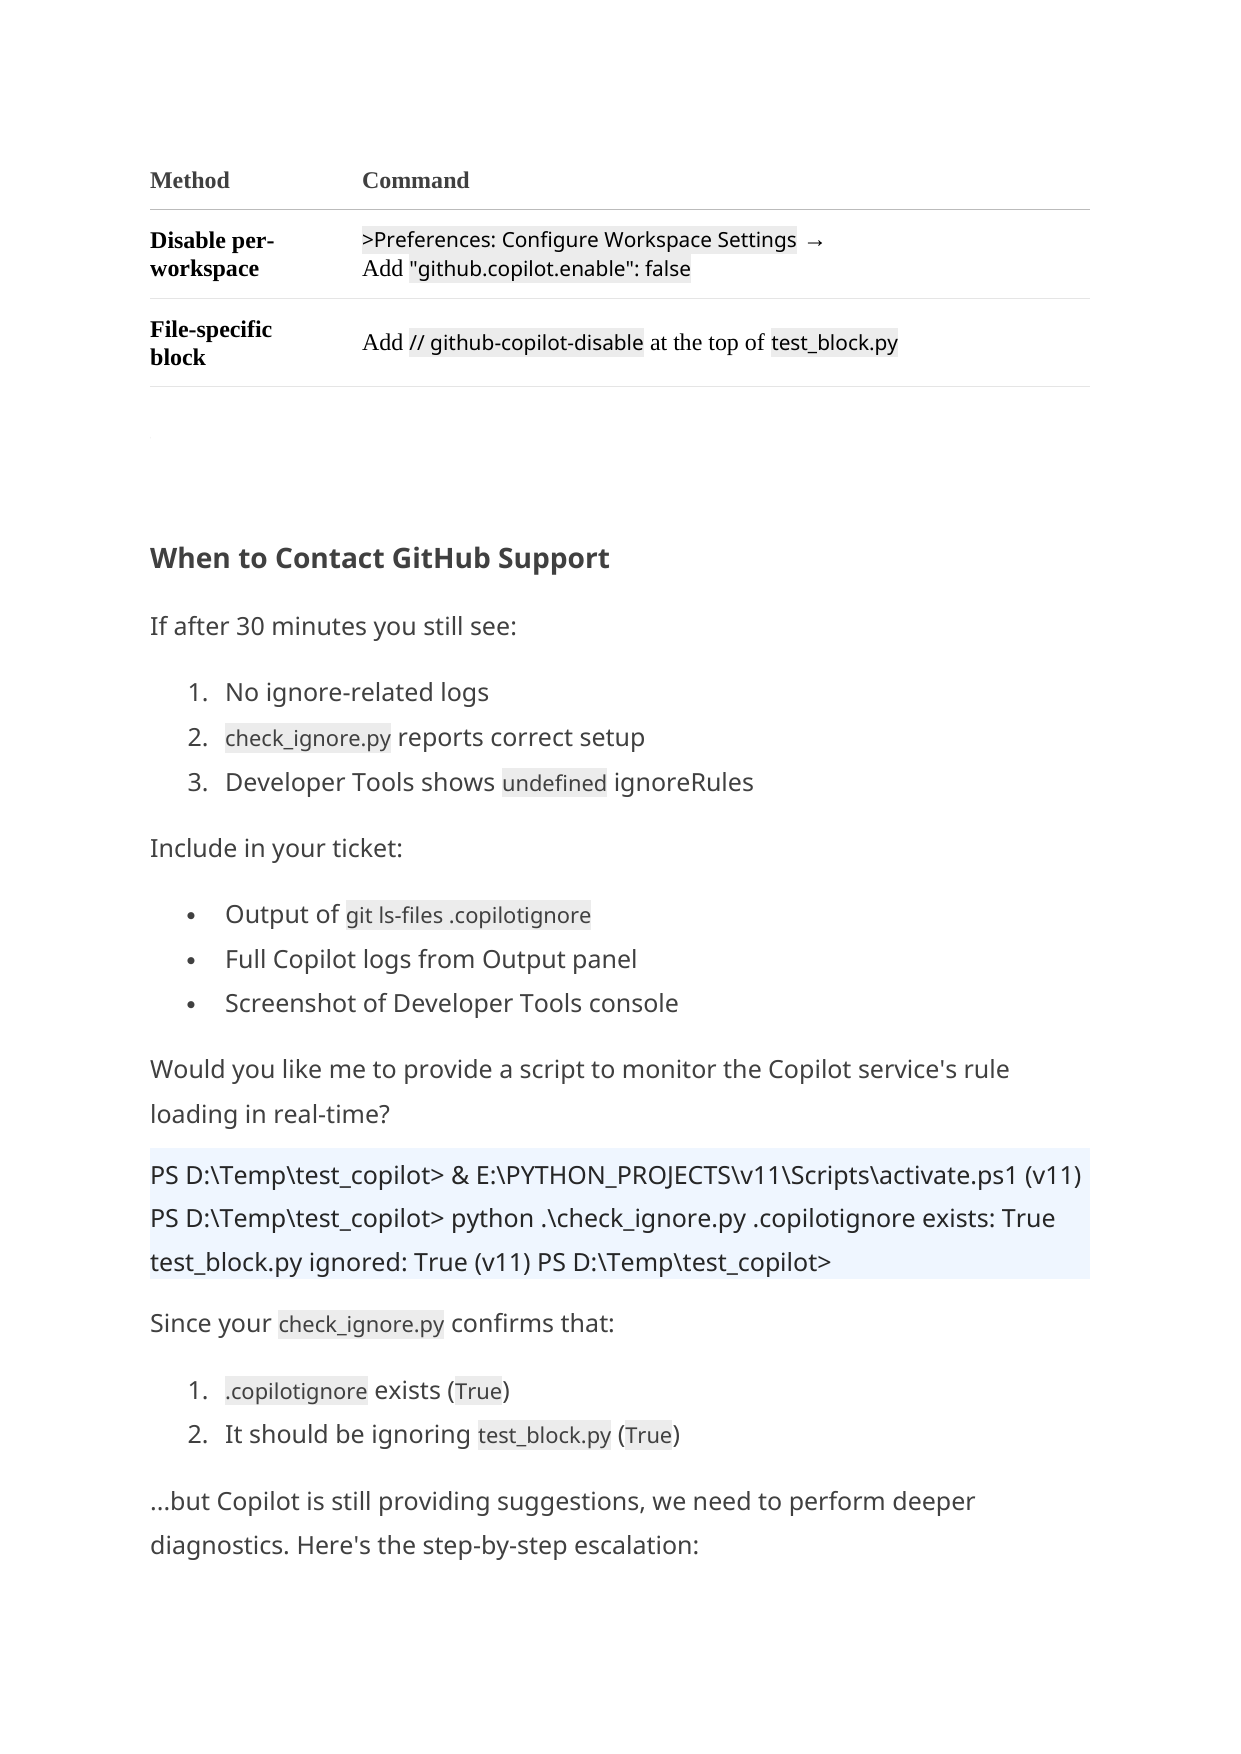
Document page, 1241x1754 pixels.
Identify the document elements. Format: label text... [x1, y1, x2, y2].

list Developer Tools shows undefined ignoreRules [187, 754, 1090, 798]
list .copilotignore exists (True) [187, 1362, 1090, 1406]
list check_ignore.py reports correct setup [187, 709, 1090, 754]
text Would you like me to provide a script to monitor the Copilot service's rule loading in real-time? [150, 1042, 1090, 1131]
text When to Contact GitHub Support [150, 538, 1090, 577]
list It should be ignoring test_block.py (True) [187, 1406, 1090, 1451]
text PS D:\Temp\test_copilot> & E:\PYTHON_PROJECTS\v11\Scripts\activate.ps1 (v11) PS D:\Temp\test_copilot> python .\check_ignore.py .copilotignore exists: True test_block.py ignored: True (v11) PS D:\Temp\test_copilot> [150, 1148, 1090, 1279]
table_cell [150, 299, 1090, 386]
text ...but Copilot is still providing suggestions, we need to perform deeper diagnostics. Here's the step-by-step escalation: [150, 1472, 1090, 1562]
list Screenshot of Developer Tools console [187, 975, 1090, 1020]
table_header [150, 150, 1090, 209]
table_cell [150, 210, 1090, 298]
text Include in your ticket: [150, 820, 1090, 864]
list Output of git ls-files .copilotignore [187, 886, 1090, 931]
list No ignore-related logs [187, 664, 1090, 709]
text Since your check_ignore.py confirms that: [150, 1296, 1090, 1340]
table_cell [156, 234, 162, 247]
list Full Copilot logs from Output panel [187, 931, 1090, 975]
text If after 30 minutes you still see: [150, 598, 1090, 643]
